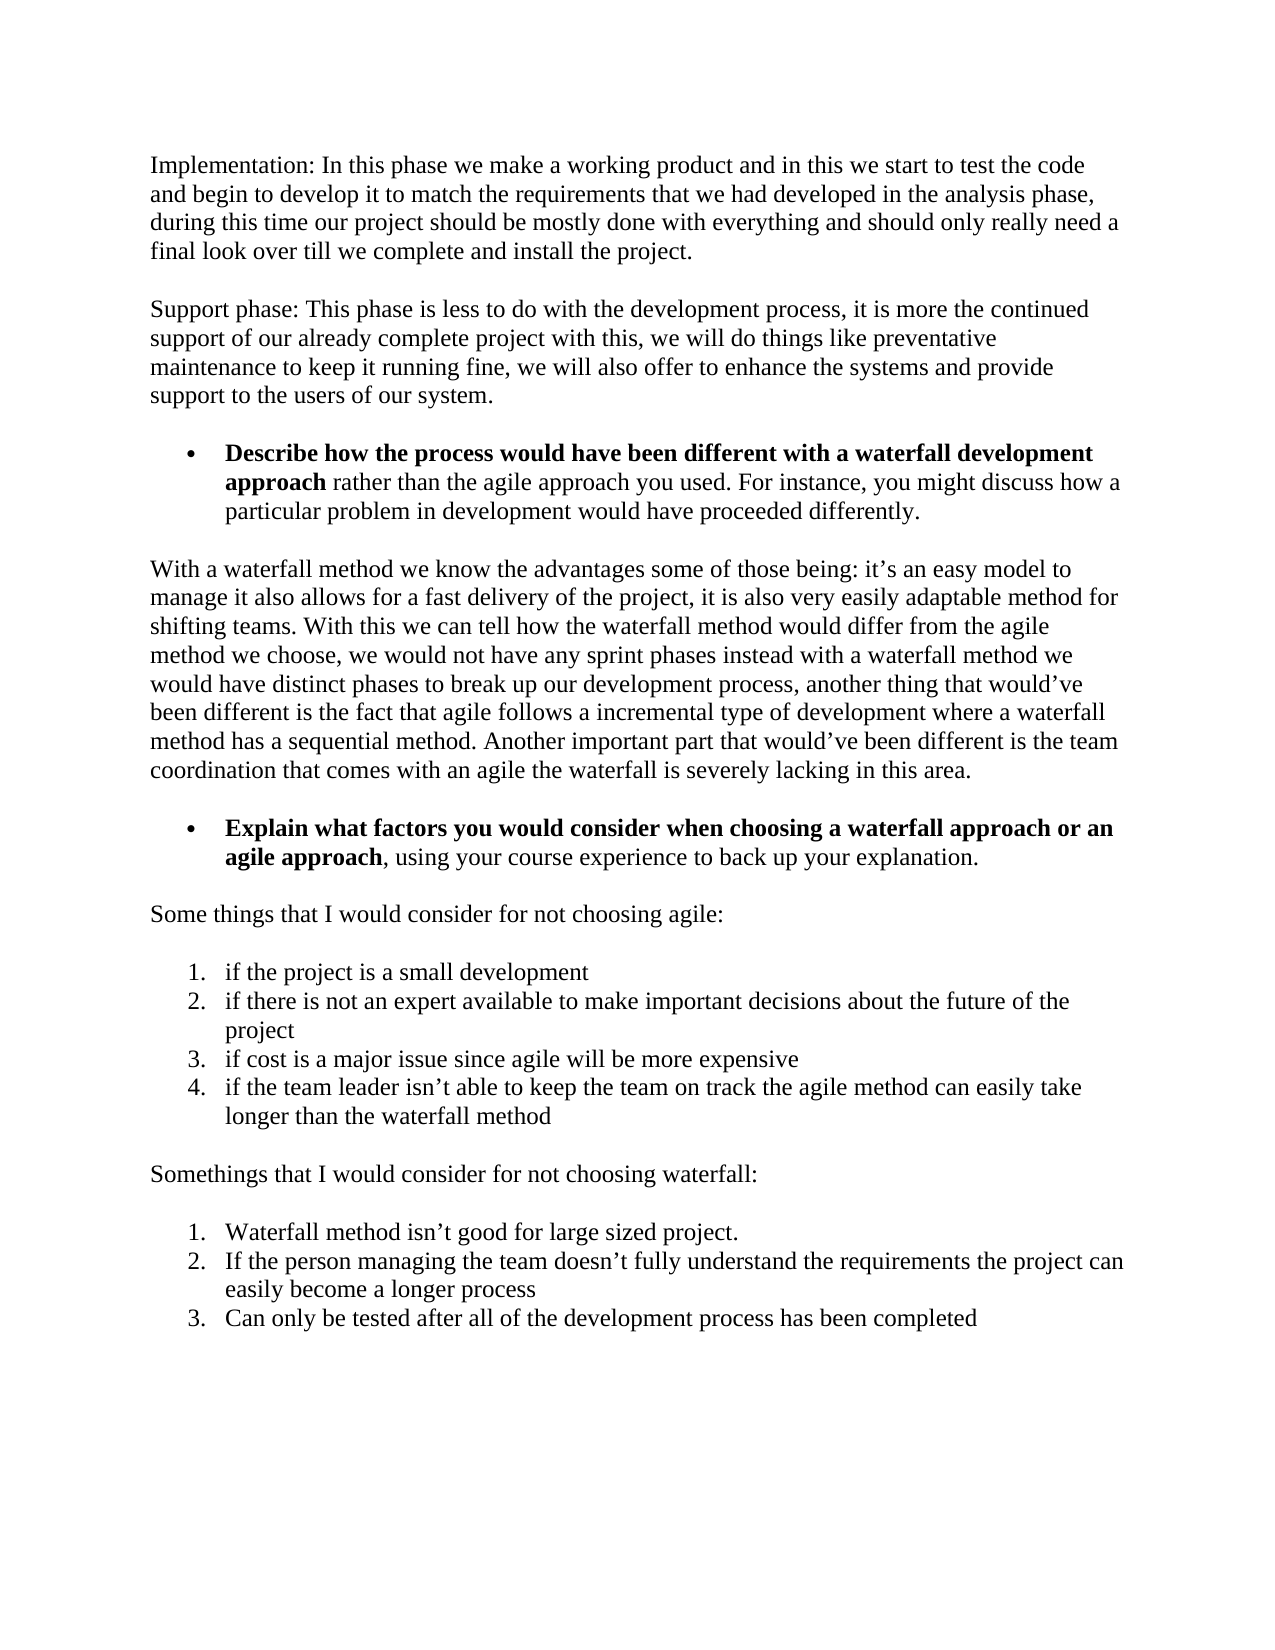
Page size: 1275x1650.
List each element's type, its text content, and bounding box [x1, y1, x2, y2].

list if the team leader isn’t able to keep the team on track the agile method can easily take longer than the waterfall method [187, 1072, 1125, 1130]
list Waterfall method isn’t good for large sized project. [187, 1217, 1125, 1246]
list If the person managing the team doesn’t fully understand the requirements the project can easily become a longer process [187, 1246, 1125, 1303]
list if there is not an expert available to make important decisions about the future of the project [187, 986, 1125, 1044]
list Explain what factors you would consider when choosing a waterfall approach or an agile approach, using your course experience to back up your explanation. [187, 813, 1125, 870]
list if the project is a small development [187, 957, 1125, 986]
text Support phase: This phase is less to do with the development process, it is more the continued support of our already complete project with this, we will do things like preventative maintenance to keep it running fine, we will also offer to enhance the systems and provide support to the users of our system. [150, 294, 1125, 409]
list if cost is a major issue since agile will be more expensive [187, 1044, 1125, 1072]
text With a waterfall method we know the advantages some of those being: it’s an easy model to manage it also allows for a fast delivery of the project, it is also very easily adaptable method for shifting teams. With this we can tell how the waterfall method would differ from the agile method we choose, we would not have any sprint phases instead with a waterfall method we would have distinct phases to break up our development process, another thing that would’ve been different is the fact that agile follows a incremental type of development where a waterfall method has a sequential method. Another important part that would’ve been different is the team coordination that comes with an agile the waterfall is severely lacking in this area. [150, 554, 1125, 784]
list Can only be tested after all of the development process has been completed [187, 1303, 1125, 1332]
list Describe how the process would have been different with a waterfall development approach rather than the agile approach you used. For instance, you might discuss how a particular problem in development would have proceeded differently. [187, 438, 1125, 524]
text Some things that I would consider for not choosing agile: [150, 899, 1125, 928]
text Implementation: In this phase we make a working product and in this we start to test the code and begin to develop it to match the requirements that we had developed in the analysis phase, during this time our project should be mostly done with everything and should only really need a final look over till we complete and install the project. [150, 150, 1125, 265]
text Somethings that I would consider for not choosing waterfall: [150, 1159, 1125, 1188]
